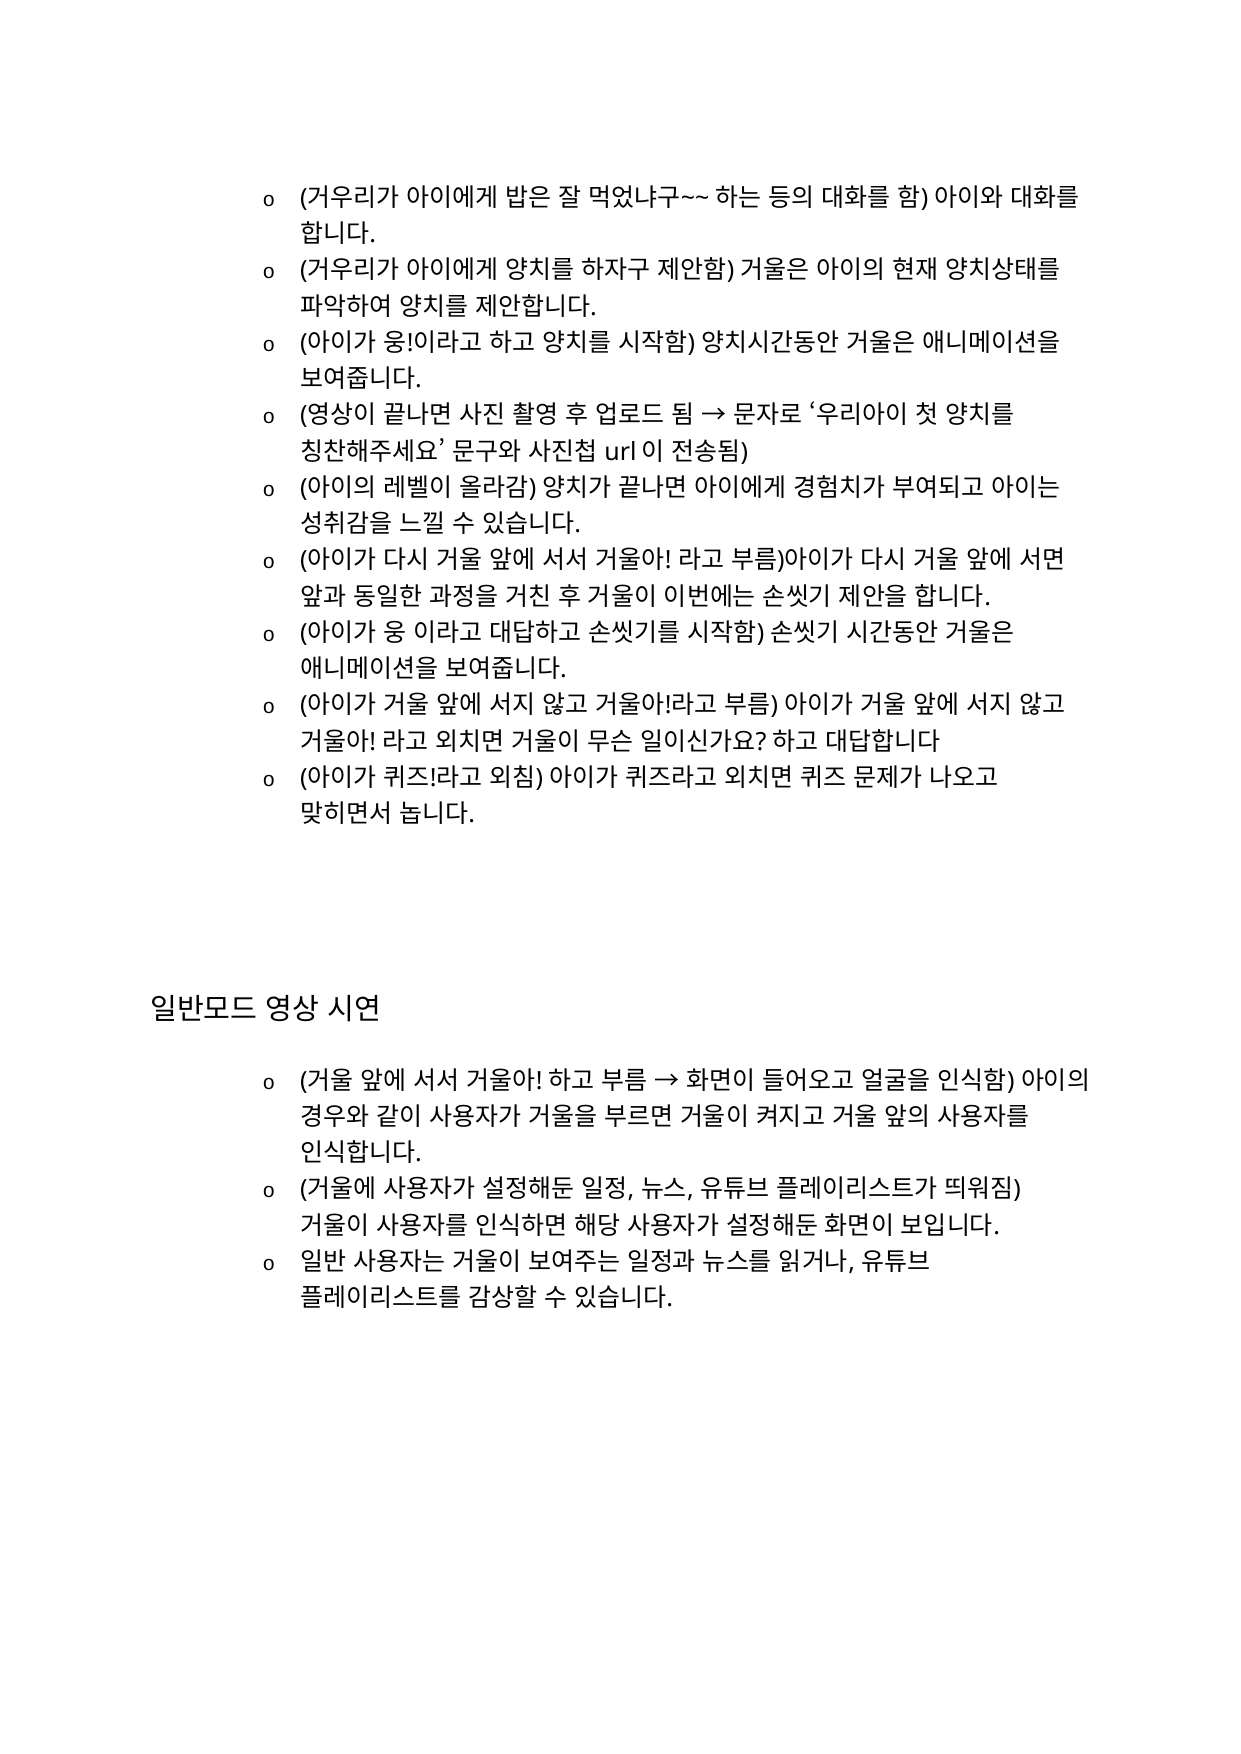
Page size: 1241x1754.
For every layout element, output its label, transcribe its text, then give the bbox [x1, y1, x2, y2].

list (거우리가 아이에게 밥은 잘 먹었냐구~~ 하는 등의 대화를 함) 아이와 대화를 합니다. [262, 177, 1090, 250]
list (아이의 레벨이 올라감) 양치가 끝나면 아이에게 경험치가 부여되고 아이는 성취감을 느낄 수 있습니다. [262, 467, 1090, 540]
list (아이가 다시 거울 앞에 서서 거울아! 라고 부름)아이가 다시 거울 앞에 서면 앞과 동일한 과정을 거친 후 거울이 이번에는 손씻기 제안을 합니다. [262, 540, 1090, 612]
list (아이가 퀴즈!라고 외침) 아이가 퀴즈라고 외치면 퀴즈 문제가 나오고 맞히면서 놉니다. [262, 757, 1090, 830]
list (아이가 거울 앞에 서지 않고 거울아!라고 부름) 아이가 거울 앞에 서지 않고 거울아! 라고 외치면 거울이 무슨 일이신가요? 하고 대답합니다 [262, 685, 1090, 757]
list (거울에 사용자가 설정해둔 일정, 뉴스, 유튜브 플레이리스트가 띄워짐) 거울이 사용자를 인식하면 해당 사용자가 설정해둔 화면이 보입니다. [262, 1169, 1090, 1241]
list (거우리가 아이에게 양치를 하자구 제안함) 거울은 아이의 현재 양치상태를 파악하여 양치를 제안합니다. [262, 250, 1090, 322]
list (아이가 웅!이라고 하고 양치를 시작함) 양치시간동안 거울은 애니메이션을 보여줍니다. [262, 322, 1090, 395]
list (아이가 웅 이라고 대답하고 손씻기를 시작함) 손씻기 시간동안 거울은 애니메이션을 보여줍니다. [262, 612, 1090, 685]
list (거울 앞에 서서 거울아! 하고 부름 → 화면이 들어오고 얼굴을 인식함) 아이의 경우와 같이 사용자가 거울을 부르면 거울이 켜지고 거울 앞의 사용자를 인식합니다. [262, 1060, 1090, 1169]
subtitle 일반모드 영상 시연 [150, 985, 1090, 1028]
list 일반 사용자는 거울이 보여주는 일정과 뉴스를 읽거나, 유튜브 플레이리스트를 감상할 수 있습니다. [262, 1241, 1090, 1314]
list (영상이 끝나면 사진 촬영 후 업로드 됨 → 문자로 ‘우리아이 첫 양치를 칭찬해주세요’ 문구와 사진첩 url이 전송됨) [262, 395, 1090, 467]
